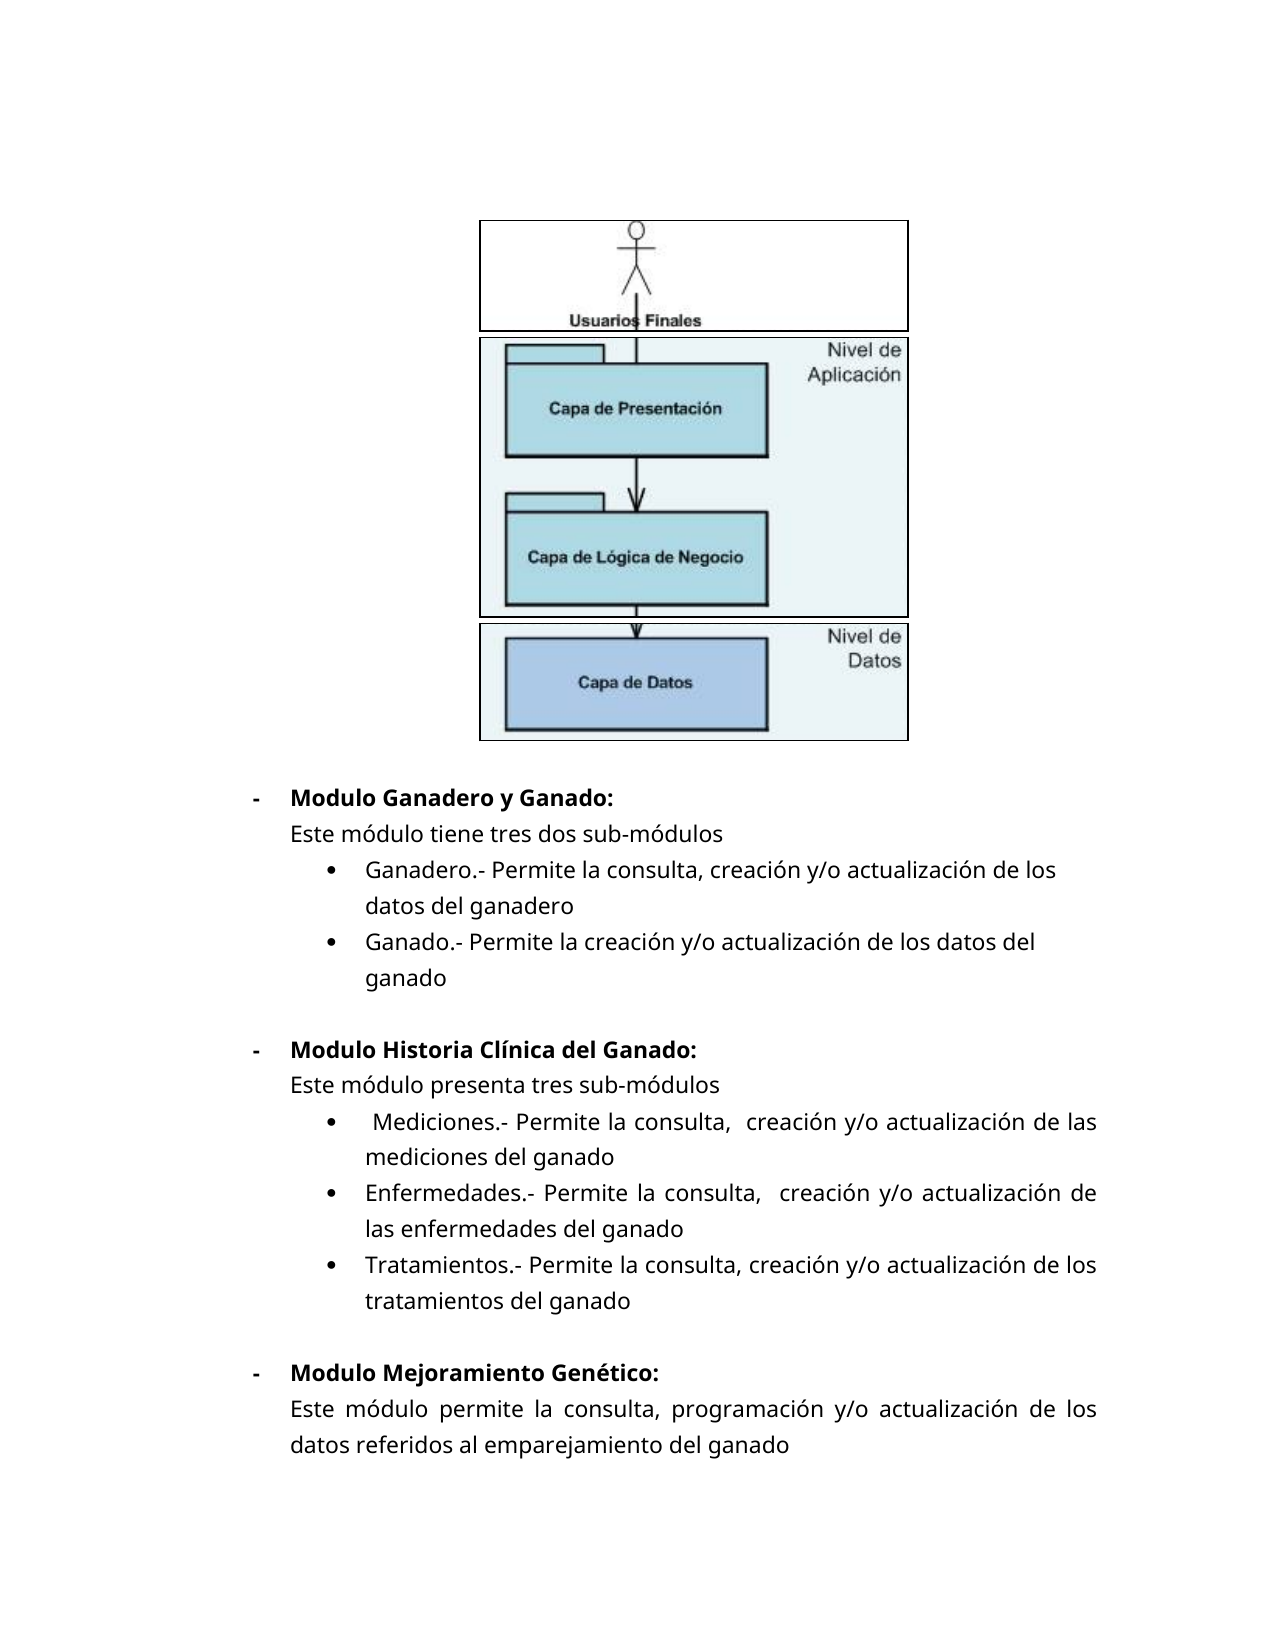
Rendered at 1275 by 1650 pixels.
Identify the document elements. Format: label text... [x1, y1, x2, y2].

picture [481, 624, 907, 740]
list Modulo Ganadero y Ganado: [252, 782, 1098, 813]
list Este módulo permite la consulta, programación y/o actualización de los datos referidos al emparejamiento del ganado [290, 1393, 1098, 1460]
list Modulo Mejoramiento Genético: [252, 1357, 1098, 1388]
list Mediciones.- Permite la consulta, creación y/o actualización de las mediciones del ganado [327, 1105, 1098, 1173]
list Tratamientos.- Permite la consulta, creación y/o actualización de los tratamientos del ganado [327, 1249, 1098, 1316]
list Modulo Historia Clínica del Ganado: [252, 1033, 1098, 1065]
list Ganado.- Permite la creación y/o actualización de los datos del ganado [327, 926, 1098, 993]
picture [481, 221, 907, 330]
list Enfermedades.- Permite la consulta, creación y/o actualización de las enfermedades del ganado [327, 1177, 1098, 1244]
list Este módulo tiene tres dos sub-módulos [290, 818, 1098, 849]
picture [481, 338, 907, 616]
list Este módulo presenta tres sub-módulos [290, 1069, 1098, 1101]
list Ganadero.- Permite la consulta, creación y/o actualización de los datos del ganadero [327, 854, 1098, 921]
